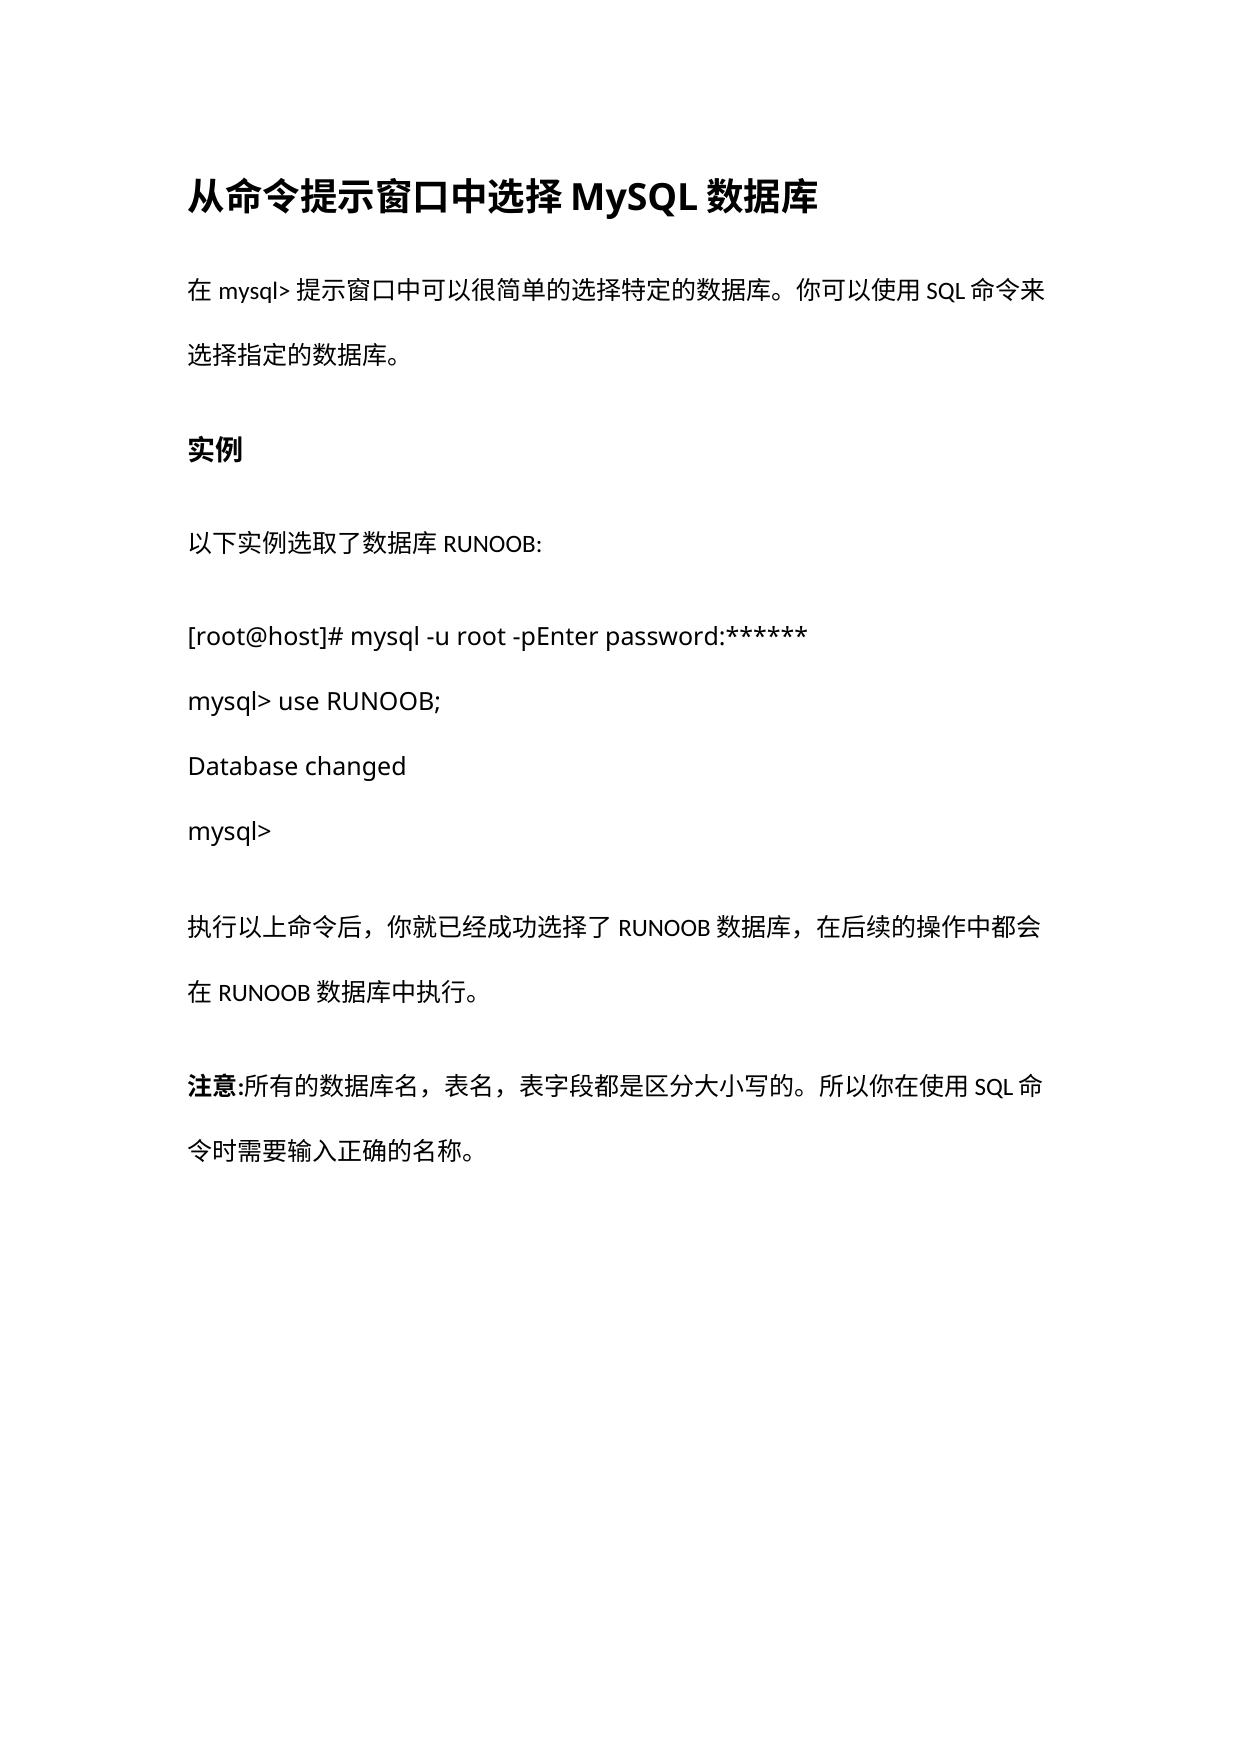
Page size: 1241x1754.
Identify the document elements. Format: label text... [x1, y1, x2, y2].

text 执行以上命令后，你就已经成功选择了 RUNOOB 数据库，在后续的操作中都会在 RUNOOB 数据库中执行。 [187, 893, 1053, 1023]
text Database changed [187, 734, 1053, 799]
text 以下实例选取了数据库 RUNOOB: [187, 509, 1053, 574]
subtitle 从命令提示窗口中选择MySQL数据库 [187, 162, 1053, 227]
text [root@host]# mysql -u root -pEnter password:****** [187, 604, 1053, 669]
text 注意:所有的数据库名，表名，表字段都是区分大小写的。所以你在使用SQL命令时需要输入正确的名称。 [187, 1052, 1053, 1182]
text mysql> use RUNOOB; [187, 669, 1053, 734]
text 在 mysql> 提示窗口中可以很简单的选择特定的数据库。你可以使用SQL命令来选择指定的数据库。 [187, 256, 1053, 386]
subtitle 实例 [187, 415, 1053, 480]
text mysql> [187, 799, 1053, 864]
